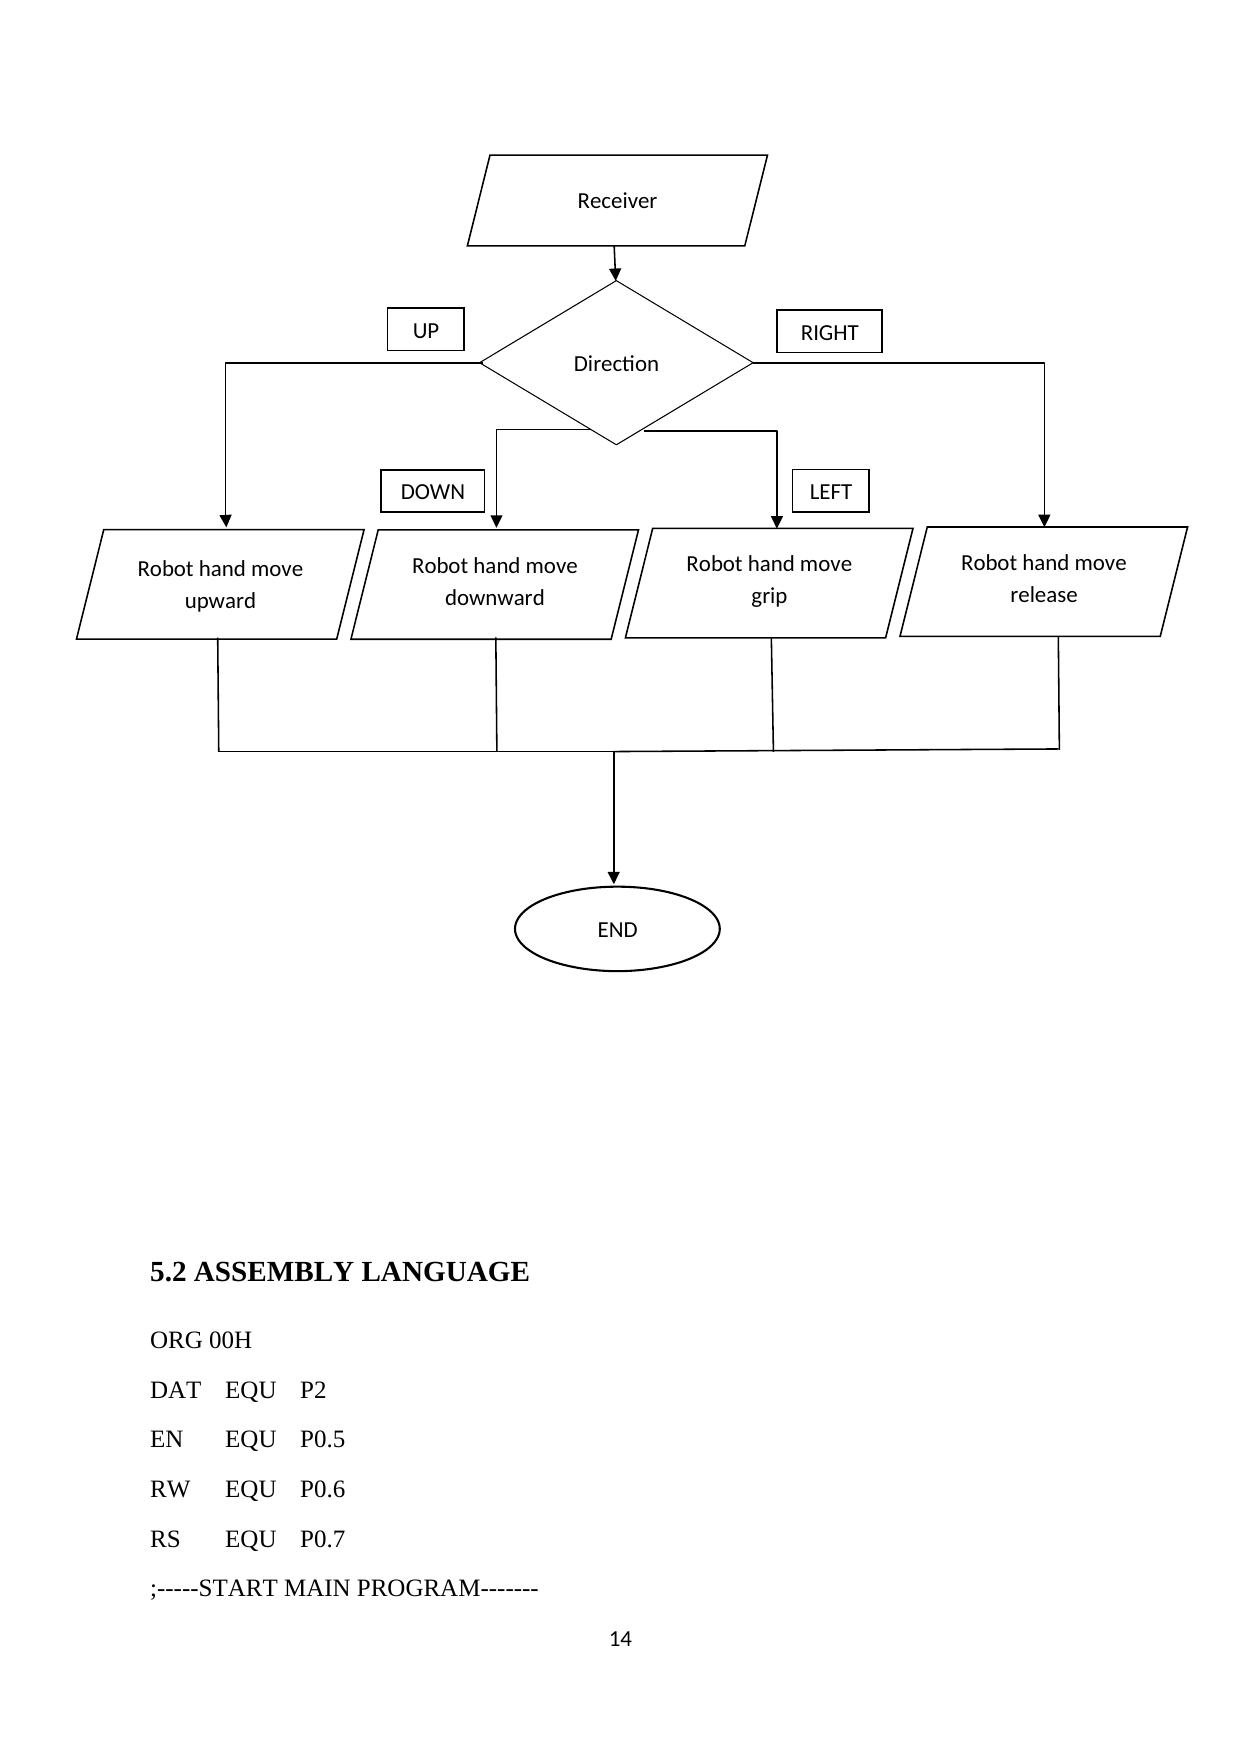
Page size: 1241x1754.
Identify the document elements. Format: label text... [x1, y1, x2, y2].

text ORG 00H [150, 1325, 1090, 1354]
text ;-----START MAIN PROGRAM------- [150, 1573, 1090, 1602]
text EN EQU P0.5 [150, 1424, 1090, 1453]
text DAT EQU P2 [150, 1375, 1090, 1404]
text RS EQU P0.7 [150, 1524, 1090, 1552]
text 5.2 ASSEMBLY LANGUAGE [150, 1254, 1090, 1288]
text RW EQU P0.6 [150, 1474, 1090, 1503]
